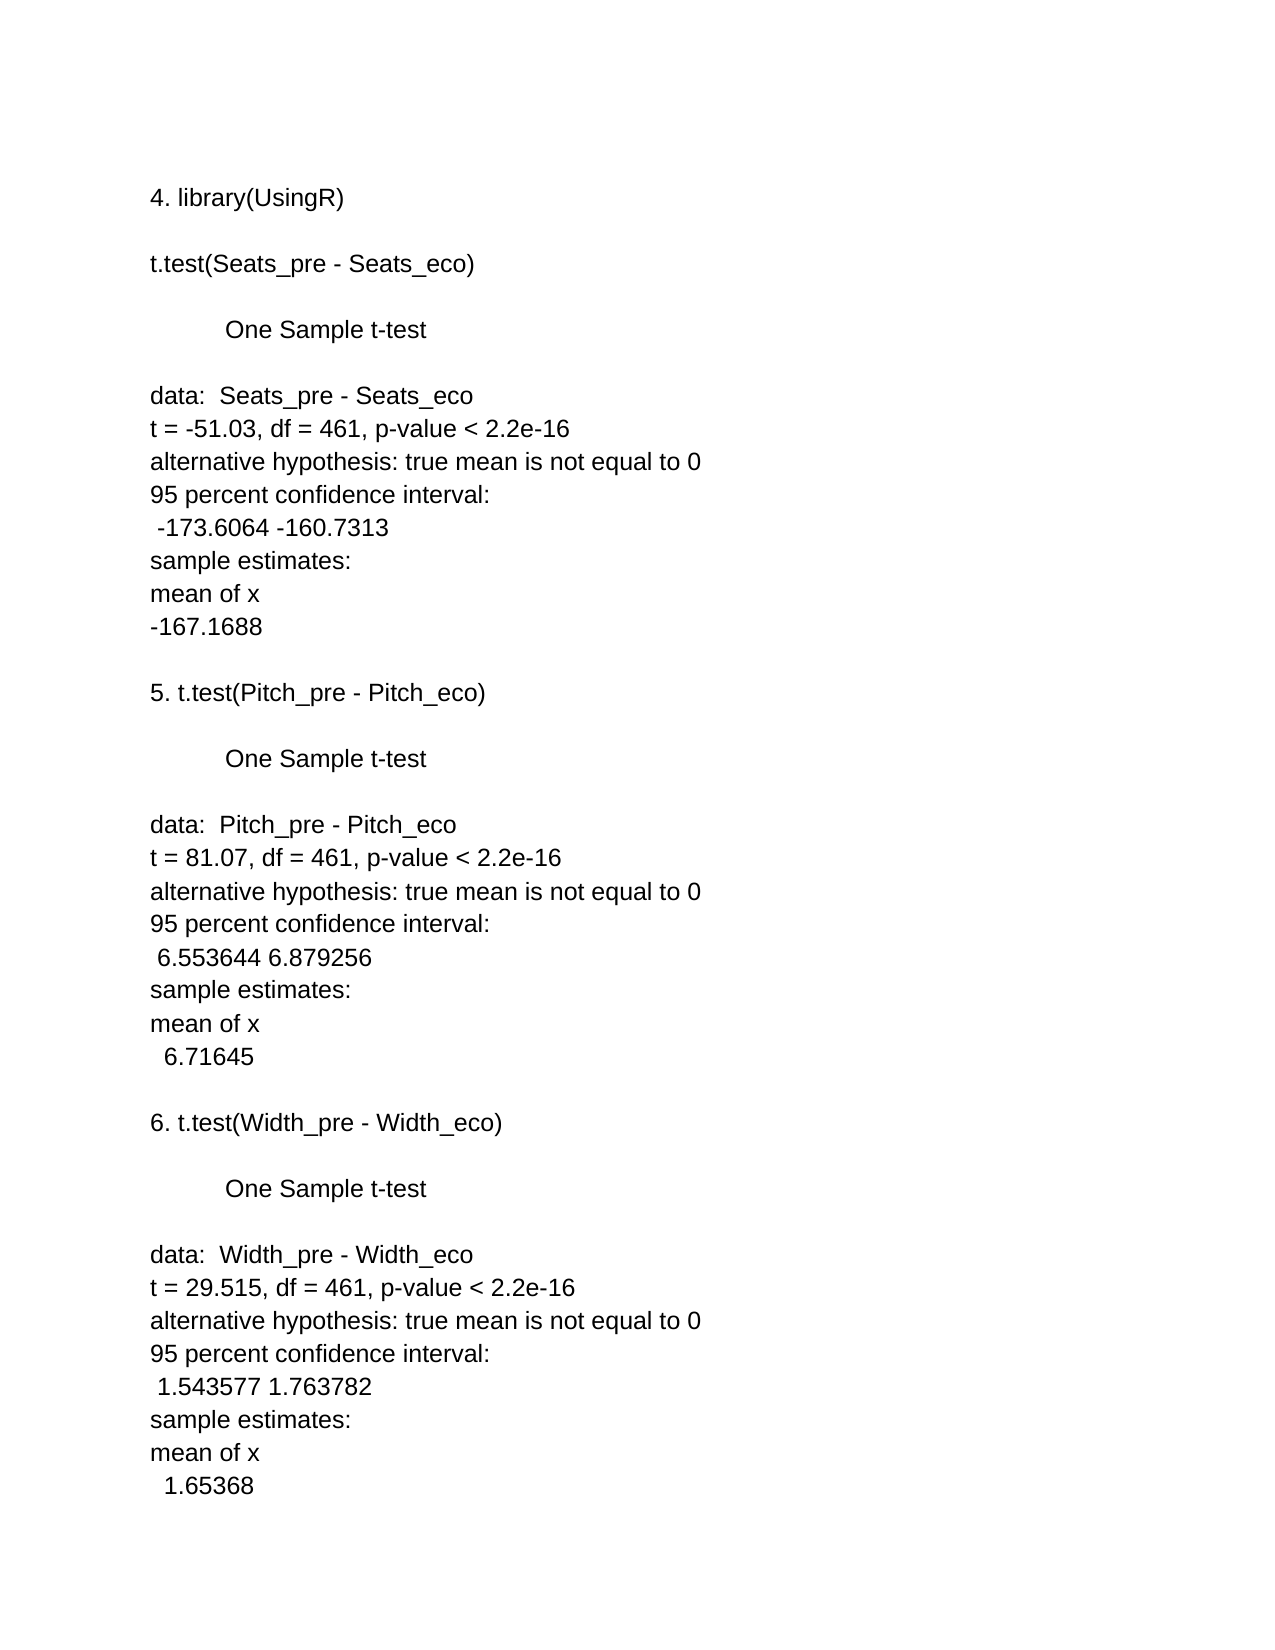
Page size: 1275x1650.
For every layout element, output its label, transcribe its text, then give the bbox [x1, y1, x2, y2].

text mean of x [150, 1008, 1125, 1037]
text 95 percent confidence interval: [150, 480, 1125, 509]
text 95 percent confidence interval: [150, 909, 1125, 938]
text One Sample t-test [150, 744, 1125, 773]
text -167.1688 [150, 612, 1125, 641]
text 6. t.test(Width_pre - Width_eco) [150, 1108, 1125, 1136]
text 1.65368 [150, 1471, 1125, 1499]
text 6.553644 6.879256 [150, 942, 1125, 971]
text t.test(Seats_pre - Seats_eco) [150, 249, 1125, 278]
text data: Seats_pre - Seats_eco [150, 381, 1125, 410]
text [150, 1306, 1125, 1334]
text -173.6064 -160.7313 [150, 513, 1125, 542]
text data: Width_pre - Width_eco [150, 1240, 1125, 1268]
text One Sample t-test [150, 315, 1125, 344]
text One Sample t-test [150, 1174, 1125, 1202]
text sample estimates: [150, 1405, 1125, 1433]
text t = -51.03, df = 461, p-value < 2.2e-16 [150, 414, 1125, 443]
text alternative hypothesis: true mean is not equal to 0 [150, 447, 1125, 476]
text 95 percent confidence interval: [150, 1339, 1125, 1367]
text mean of x [150, 1438, 1125, 1467]
text t = 29.515, df = 461, p-value < 2.2e-16 [150, 1273, 1125, 1301]
text data: Pitch_pre - Pitch_eco [150, 810, 1125, 839]
text mean of x [150, 579, 1125, 608]
text 6.71645 [150, 1042, 1125, 1070]
text 4. library(UsingR) [150, 183, 1125, 212]
text 5. t.test(Pitch_pre - Pitch_eco) [150, 678, 1125, 707]
text t = 81.07, df = 461, p-value < 2.2e-16 [150, 843, 1125, 872]
text sample estimates: [150, 976, 1125, 1004]
text sample estimates: [150, 546, 1125, 575]
text 1.543577 1.763782 [150, 1372, 1125, 1401]
text alternative hypothesis: true mean is not equal to 0 [150, 876, 1125, 905]
